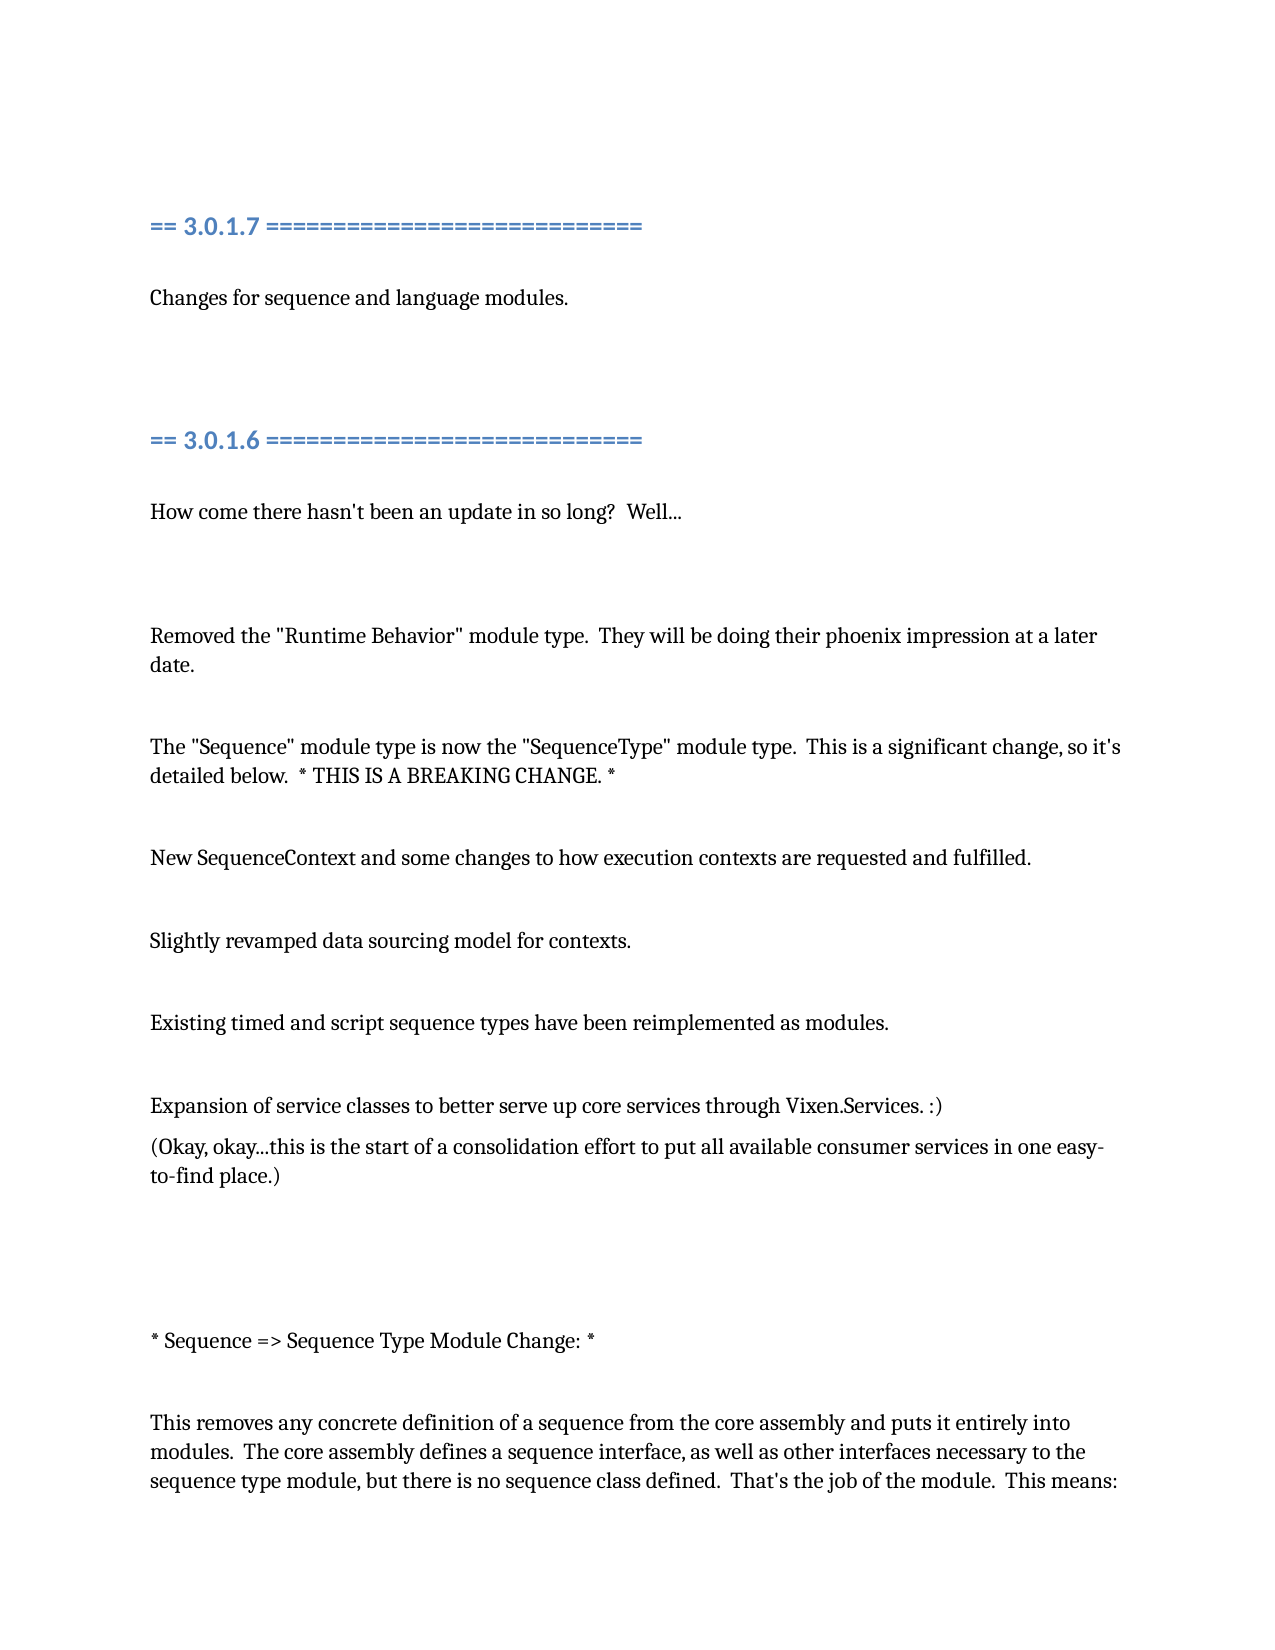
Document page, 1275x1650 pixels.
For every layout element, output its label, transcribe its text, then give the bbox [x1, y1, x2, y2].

text == 3.0.1.6 ============================ [150, 427, 1125, 455]
text (Okay, okay...this is the start of a consolidation effort to put all available consumer services in one easy-to-find place.) [150, 1132, 1125, 1189]
text How come there hasn't been an update in so long? Well... [150, 497, 1125, 525]
text New SequenceContext and some changes to how execution contexts are requested and fulfilled. [150, 843, 1125, 872]
text Changes for sequence and language modules. [150, 282, 1125, 311]
text == 3.0.1.7 ============================ [150, 212, 1125, 241]
text Existing timed and script sequence types have been reimplemented as modules. [150, 1008, 1125, 1037]
text Removed the "Runtime Behavior" module type. They will be doing their phoenix impression at a later date. [150, 620, 1125, 678]
text Expansion of service classes to better serve up core services through Vixen.Services. :) [150, 1090, 1125, 1119]
text The "Sequence" module type is now the "SequenceType" module type. This is a significant change, so it's detailed below. * THIS IS A BREAKING CHANGE. * [150, 732, 1125, 789]
text This removes any concrete definition of a sequence from the core assembly and puts it entirely into modules. The core assembly defines a sequence interface, as well as other interfaces necessary to the sequence type module, but there is no sequence class defined. That's the job of the module. This means: [150, 1408, 1125, 1494]
text Slightly revamped data sourcing model for contexts. [150, 925, 1125, 954]
text * Sequence => Sequence Type Module Change: * [150, 1325, 1125, 1354]
